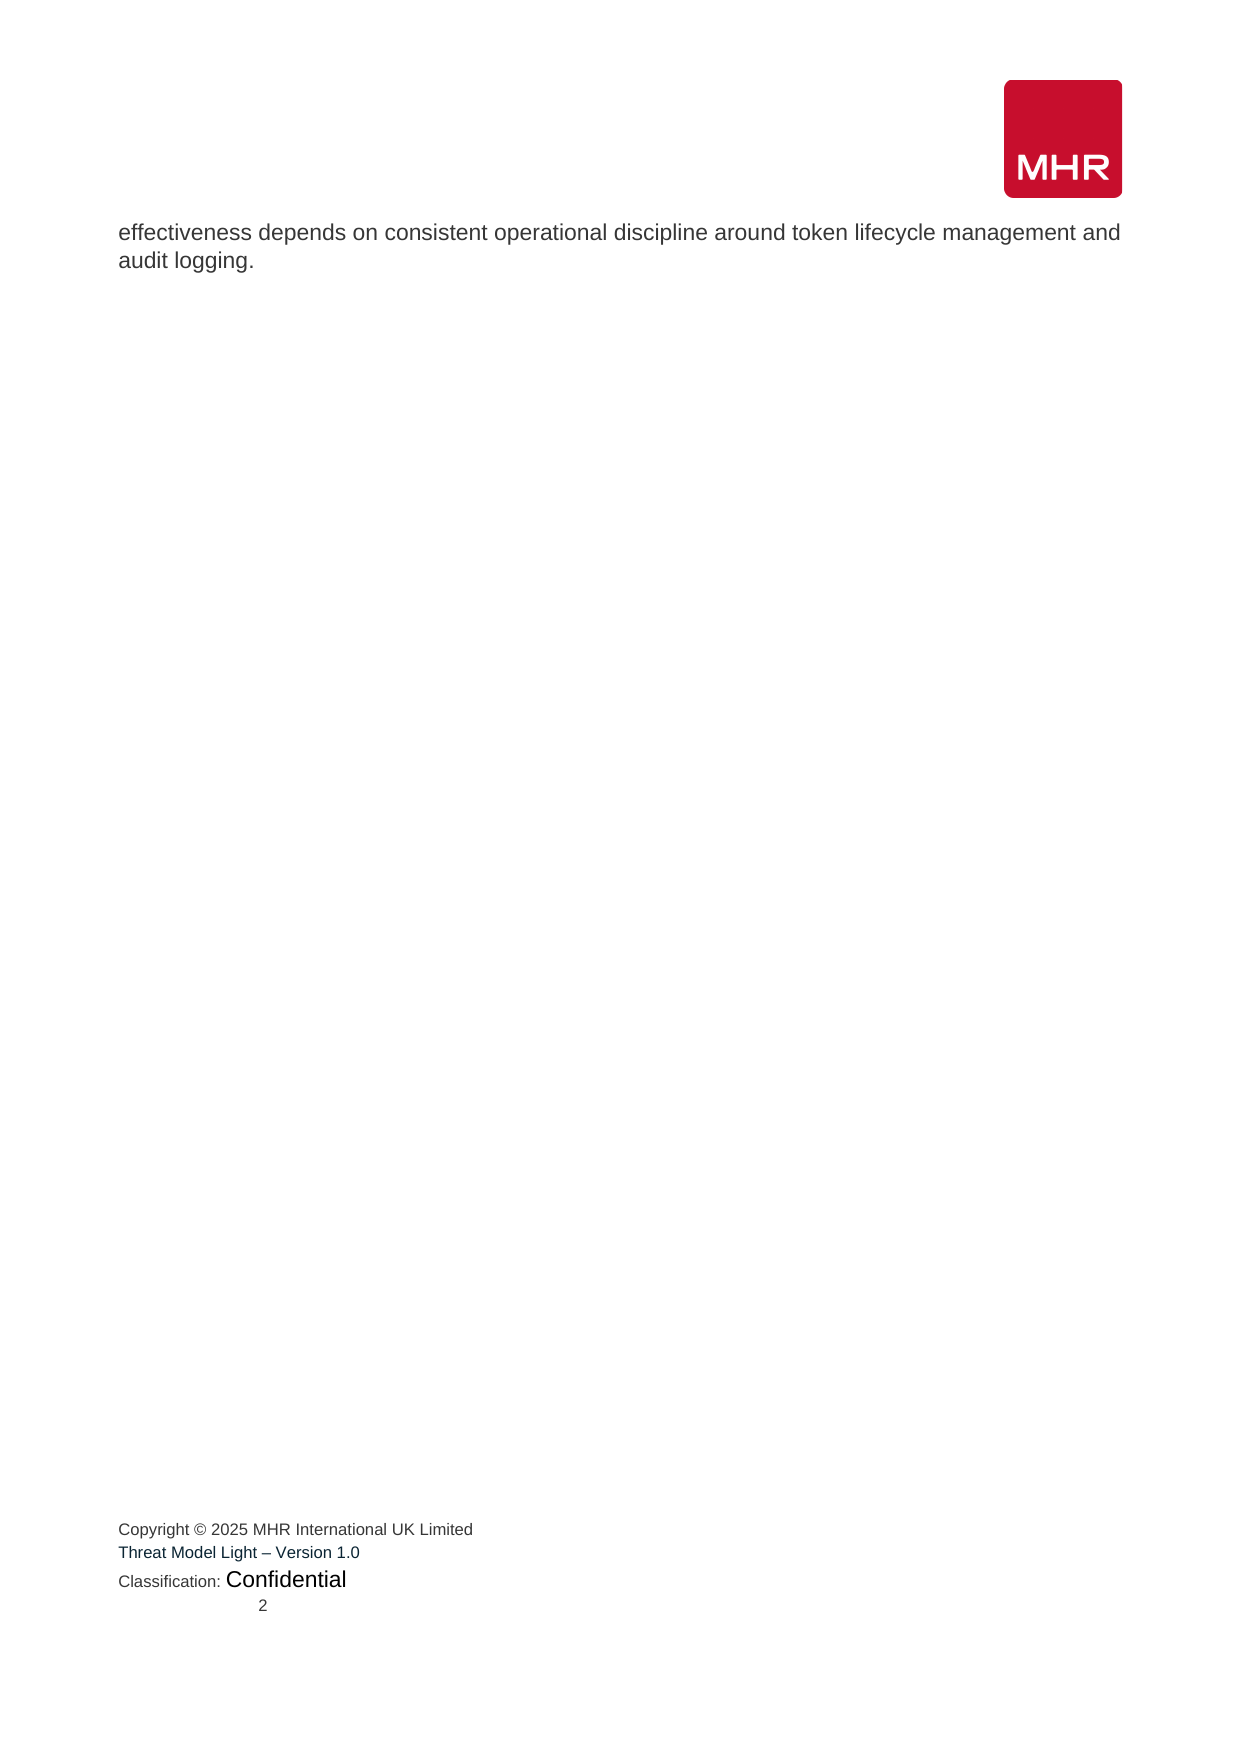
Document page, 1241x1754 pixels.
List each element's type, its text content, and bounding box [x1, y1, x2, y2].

picture [1004, 80, 1123, 198]
